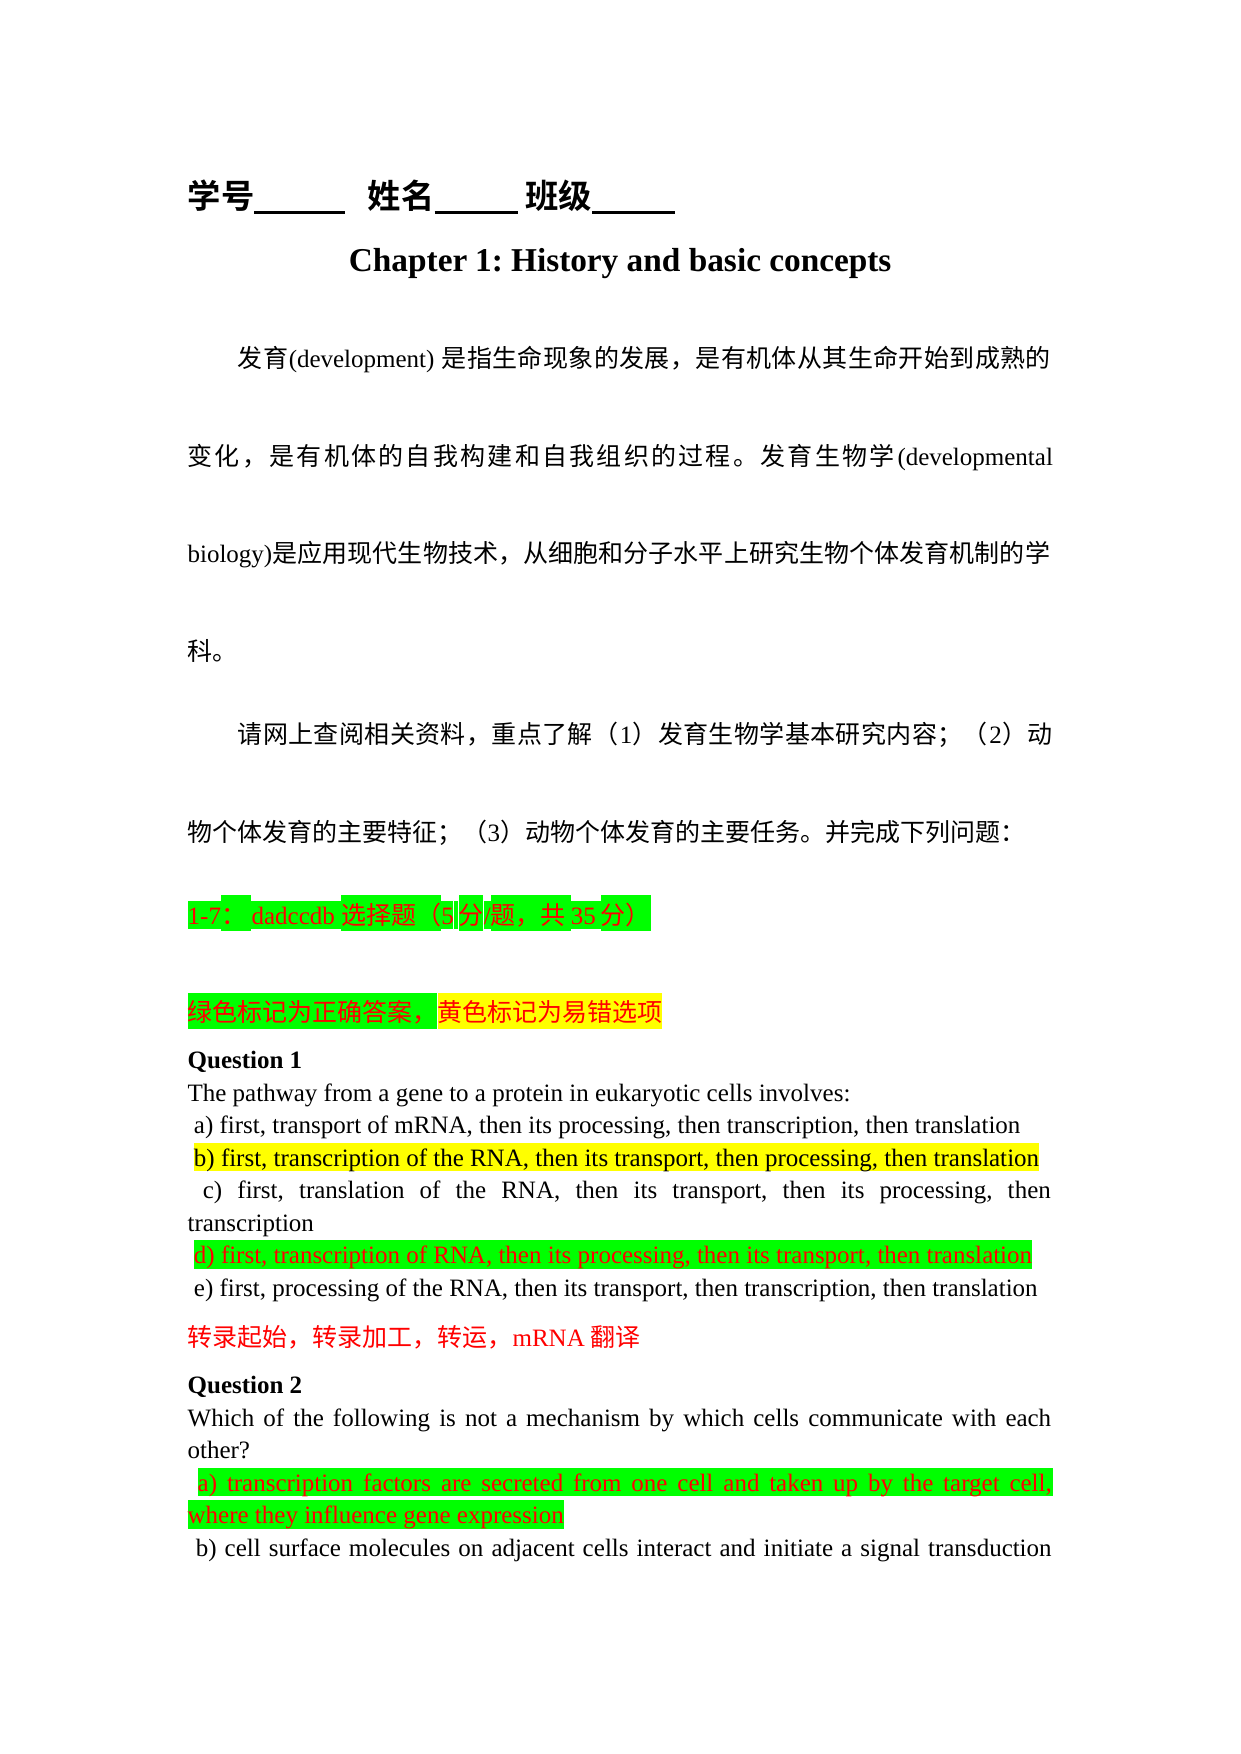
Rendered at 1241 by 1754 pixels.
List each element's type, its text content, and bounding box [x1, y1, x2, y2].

text 绿色标记为正确答案，黄色标记为易错选项 [187, 978, 1053, 1043]
text c) first, translation of the RNA, then its transport, then its processing, then transcription [187, 1173, 1053, 1238]
text 1-7： dadccdb 选择题（5分/题，共35分） [187, 881, 1053, 946]
text The pathway from a gene to a protein in eukaryotic cells involves: [187, 1076, 1053, 1108]
text a) transcription factors are secreted from one cell and taken up by the target cell, where they influence gene expression [187, 1466, 1053, 1531]
text 请网上查阅相关资料，重点了解（1）发育生物学基本研究内容；（2）动物个体发育的主要特征；（3）动物个体发育的主要任务。并完成下列问题： [187, 700, 1053, 863]
text e) first, processing of the RNA, then its transport, then transcription, then translation [187, 1271, 1053, 1303]
text a) first, transport of mRNA, then its processing, then transcription, then translation [187, 1108, 1053, 1141]
text 转录起始，转录加工，转运，mRNA翻译 [187, 1303, 1053, 1368]
text 学号 姓名 班级 [187, 162, 1053, 227]
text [187, 1531, 1053, 1563]
text Which of the following is not a mechanism by which cells communicate with each other? [187, 1401, 1053, 1466]
text Chapter 1: History and basic concepts [187, 227, 1053, 292]
text Question 2 [187, 1368, 1053, 1401]
text 发育(development) 是指生命现象的发展，是有机体从其生命开始到成熟的变化，是有机体的自我构建和自我组织的过程。发育生物学(developmental biology)是应用现代生物技术，从细胞和分子水平上研究生物个体发育机制的学科。 [187, 324, 1053, 682]
text Question 1 [187, 1043, 1053, 1076]
text d) first, transcription of RNA, then its processing, then its transport, then translation [187, 1238, 1053, 1271]
text b) first, transcription of the RNA, then its transport, then processing, then translation [187, 1141, 1053, 1173]
